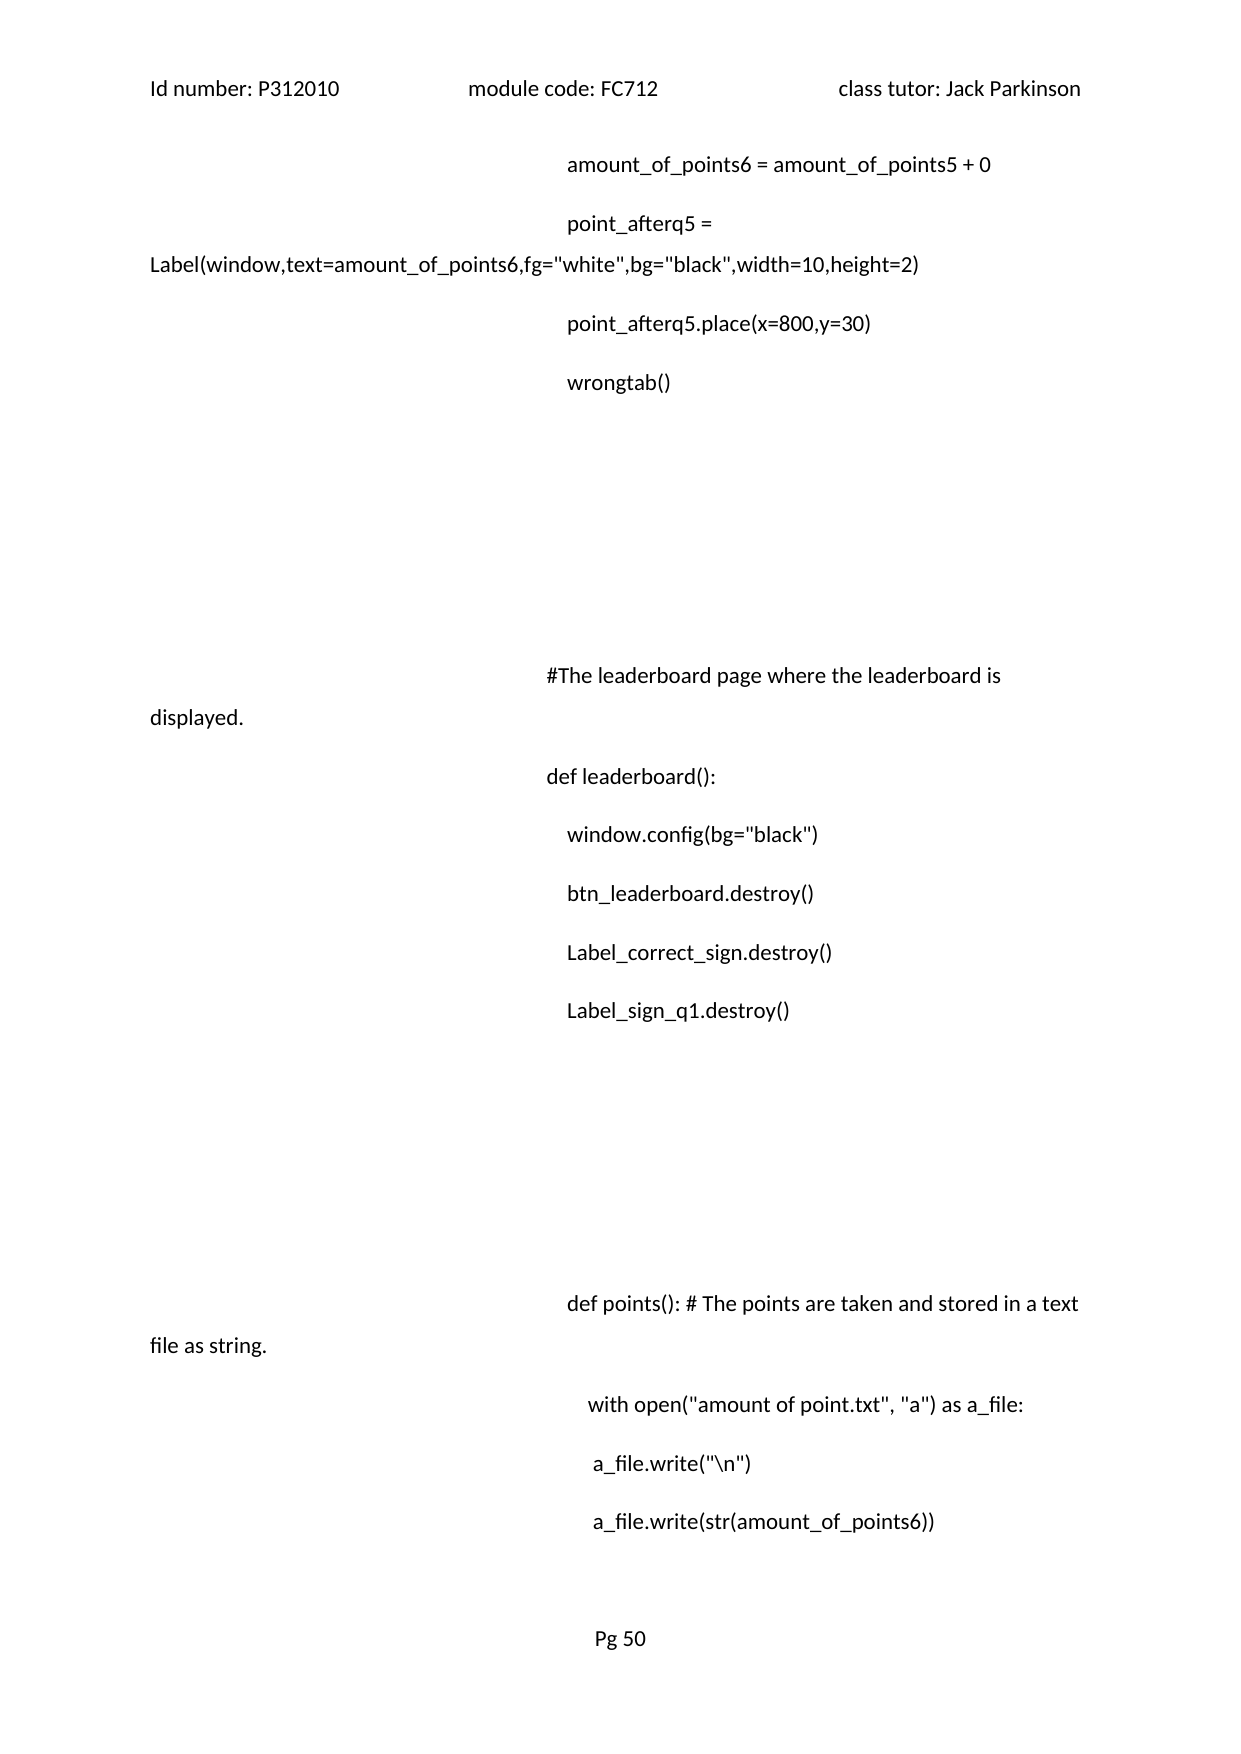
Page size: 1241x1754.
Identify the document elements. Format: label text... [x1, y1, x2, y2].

text def leaderboard(): [150, 762, 1090, 790]
text Label_correct_sign.destroy() [150, 938, 1090, 966]
text window.config(bg="black") [150, 820, 1090, 848]
text wrongtab() [150, 368, 1090, 396]
text def points(): # The points are taken and stored in a text file as string. [150, 1289, 1090, 1359]
text a_file.write(str(amount_of_points6)) [150, 1507, 1090, 1536]
text Label_sign_q1.destroy() [150, 996, 1090, 1024]
text amount_of_points6 = amount_of_points5 + 0 [150, 150, 1090, 178]
text #The leaderboard page where the leaderboard is displayed. [150, 661, 1090, 731]
text btn_leaderboard.destroy() [150, 879, 1090, 907]
text point_afterq5.place(x=800,y=30) [150, 309, 1090, 337]
text point_afterq5 = Label(window,text=amount_of_points6,fg="white",bg="black",width=10,height=2) [150, 209, 1090, 279]
text a_file.write("\n") [150, 1449, 1090, 1477]
text with open("amount of point.txt", "a") as a_file: [150, 1390, 1090, 1418]
